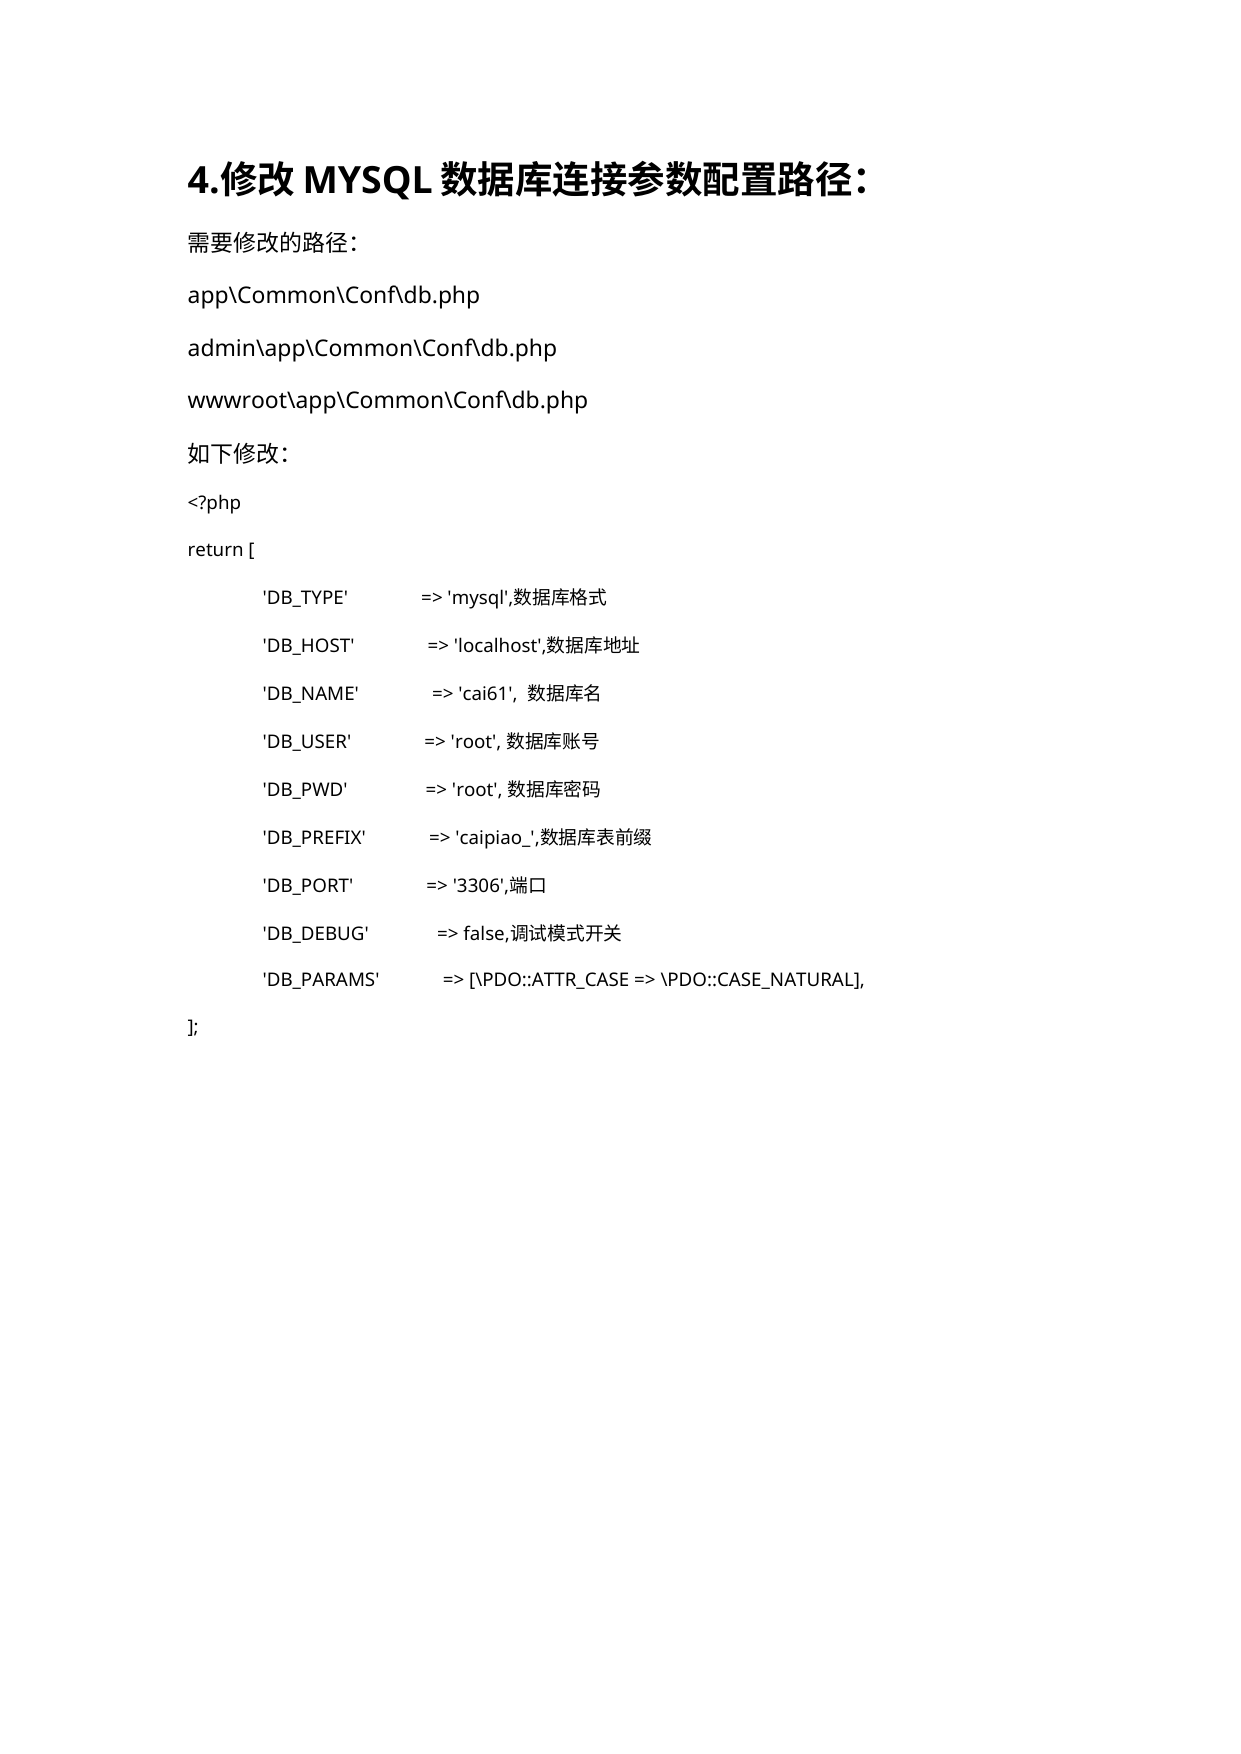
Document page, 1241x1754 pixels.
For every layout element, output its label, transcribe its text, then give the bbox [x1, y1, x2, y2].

text 如下修改： [187, 436, 1053, 469]
text 'DB_PWD' => 'root', 数据库密码 [187, 774, 1053, 802]
text 4.修改MYSQL数据库连接参数配置路径： [187, 150, 1053, 204]
text ]; [187, 1013, 1053, 1038]
text 'DB_USER' => 'root', 数据库账号 [187, 726, 1053, 754]
text 'DB_PARAMS' => [\PDO::ATTR_CASE => \PDO::CASE_NATURAL], [187, 967, 1053, 992]
text 'DB_PREFIX' => 'caipiao_',数据库表前缀 [187, 822, 1053, 850]
text 'DB_DEBUG' => false,调试模式开关 [187, 918, 1053, 946]
text app\Common\Conf\db.php [187, 279, 1053, 311]
text 'DB_TYPE' => 'mysql',数据库格式 [187, 582, 1053, 609]
text <?php [187, 490, 1053, 515]
text 需要修改的路径： [187, 225, 1053, 258]
text wwwroot\app\Common\Conf\db.php [187, 383, 1053, 415]
text admin\app\Common\Conf\db.php [187, 331, 1053, 363]
text 'DB_PORT' => '3306',端口 [187, 871, 1053, 898]
text 'DB_HOST' => 'localhost',数据库地址 [187, 630, 1053, 658]
text return [ [187, 536, 1053, 562]
text 'DB_NAME' => 'cai61', 数据库名 [187, 678, 1053, 706]
